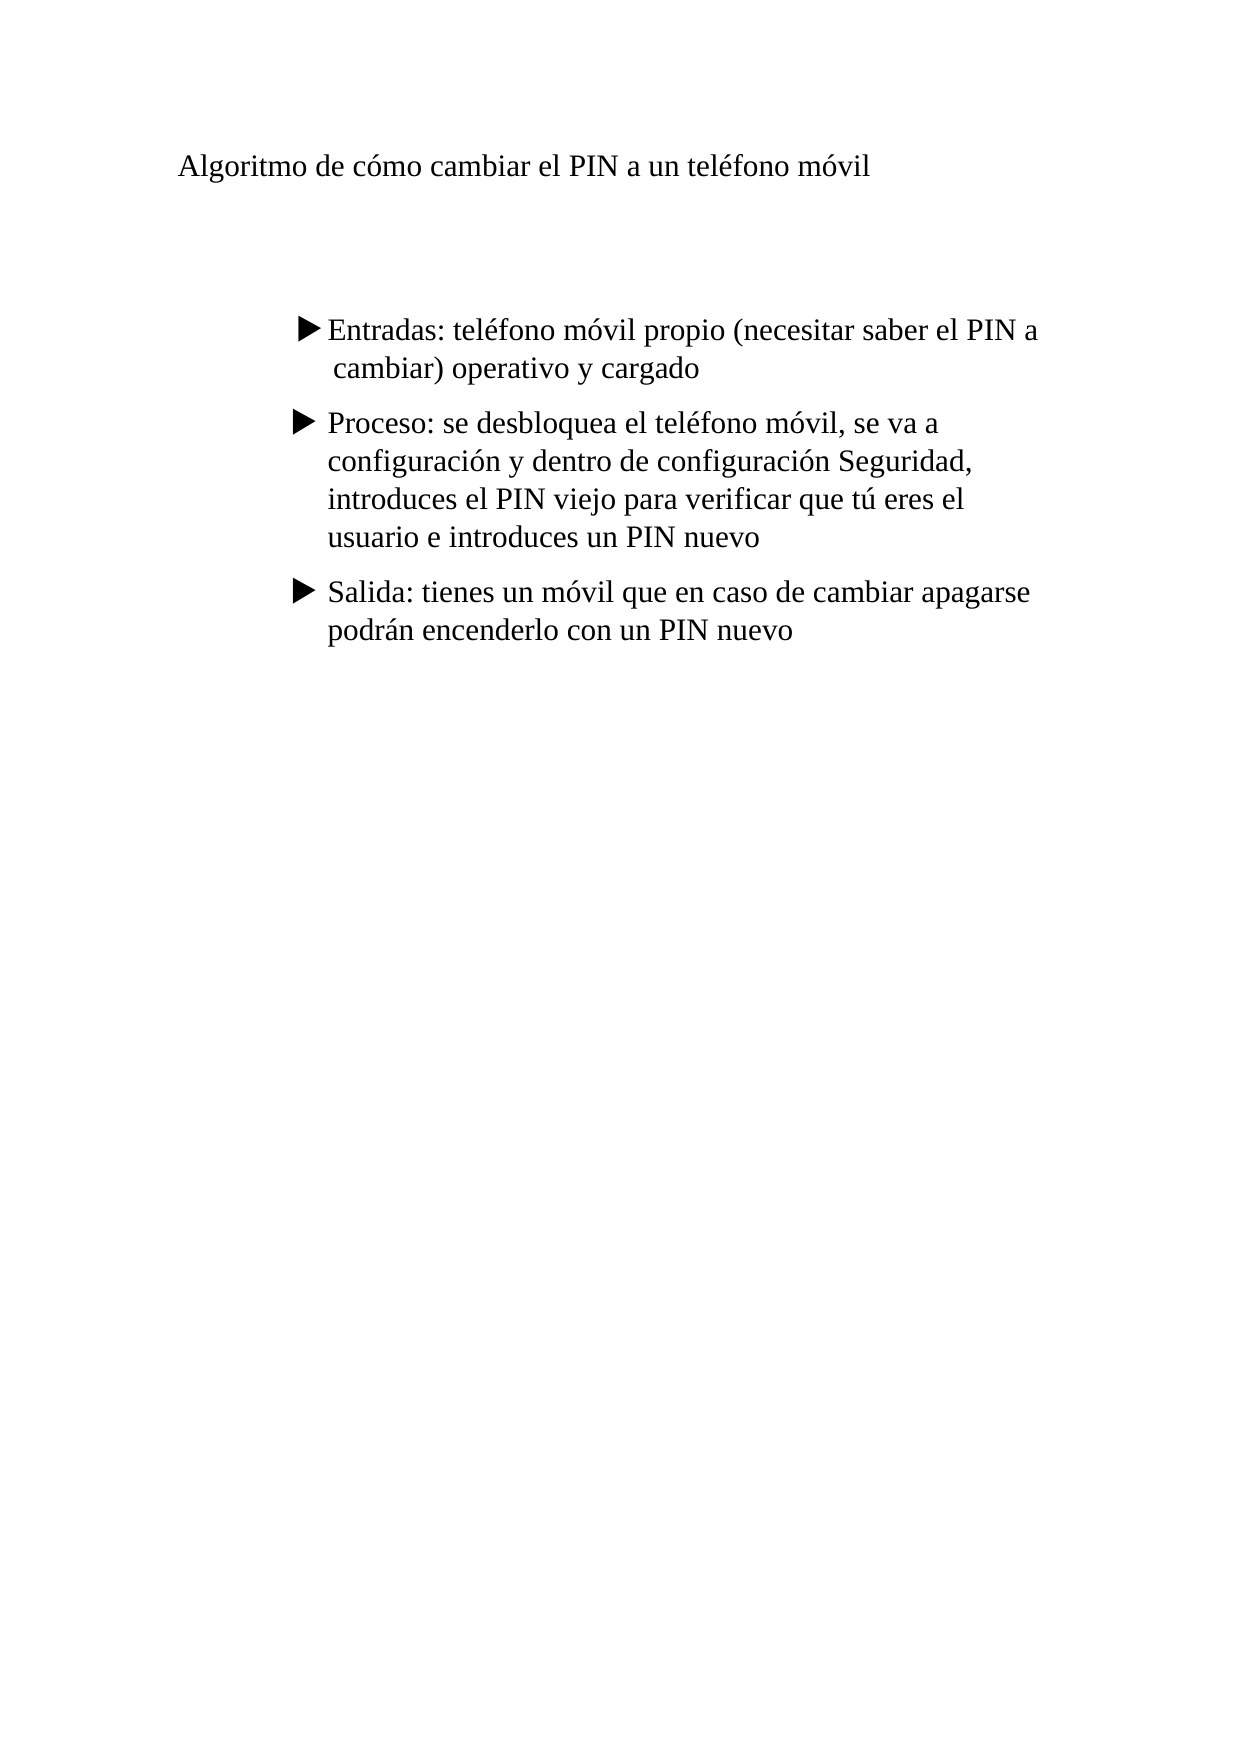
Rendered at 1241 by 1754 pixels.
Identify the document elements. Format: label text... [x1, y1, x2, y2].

list Salida: tienes un móvil que en caso de cambiar apagarse podrán encenderlo con un PIN nuevo [290, 573, 1063, 647]
text Algoritmo de cómo cambiar el PIN a un teléfono móvil [177, 148, 1063, 183]
list Entradas: teléfono móvil propio (necesitar saber el PIN a cambiar) operativo y cargado [295, 312, 1063, 386]
list Proceso: se desbloquea el teléfono móvil, se va a configuración y dentro de configuración Seguridad, introduces el PIN viejo para verificar que tú eres el usuario e introduces un PIN nuevo [290, 404, 1063, 554]
